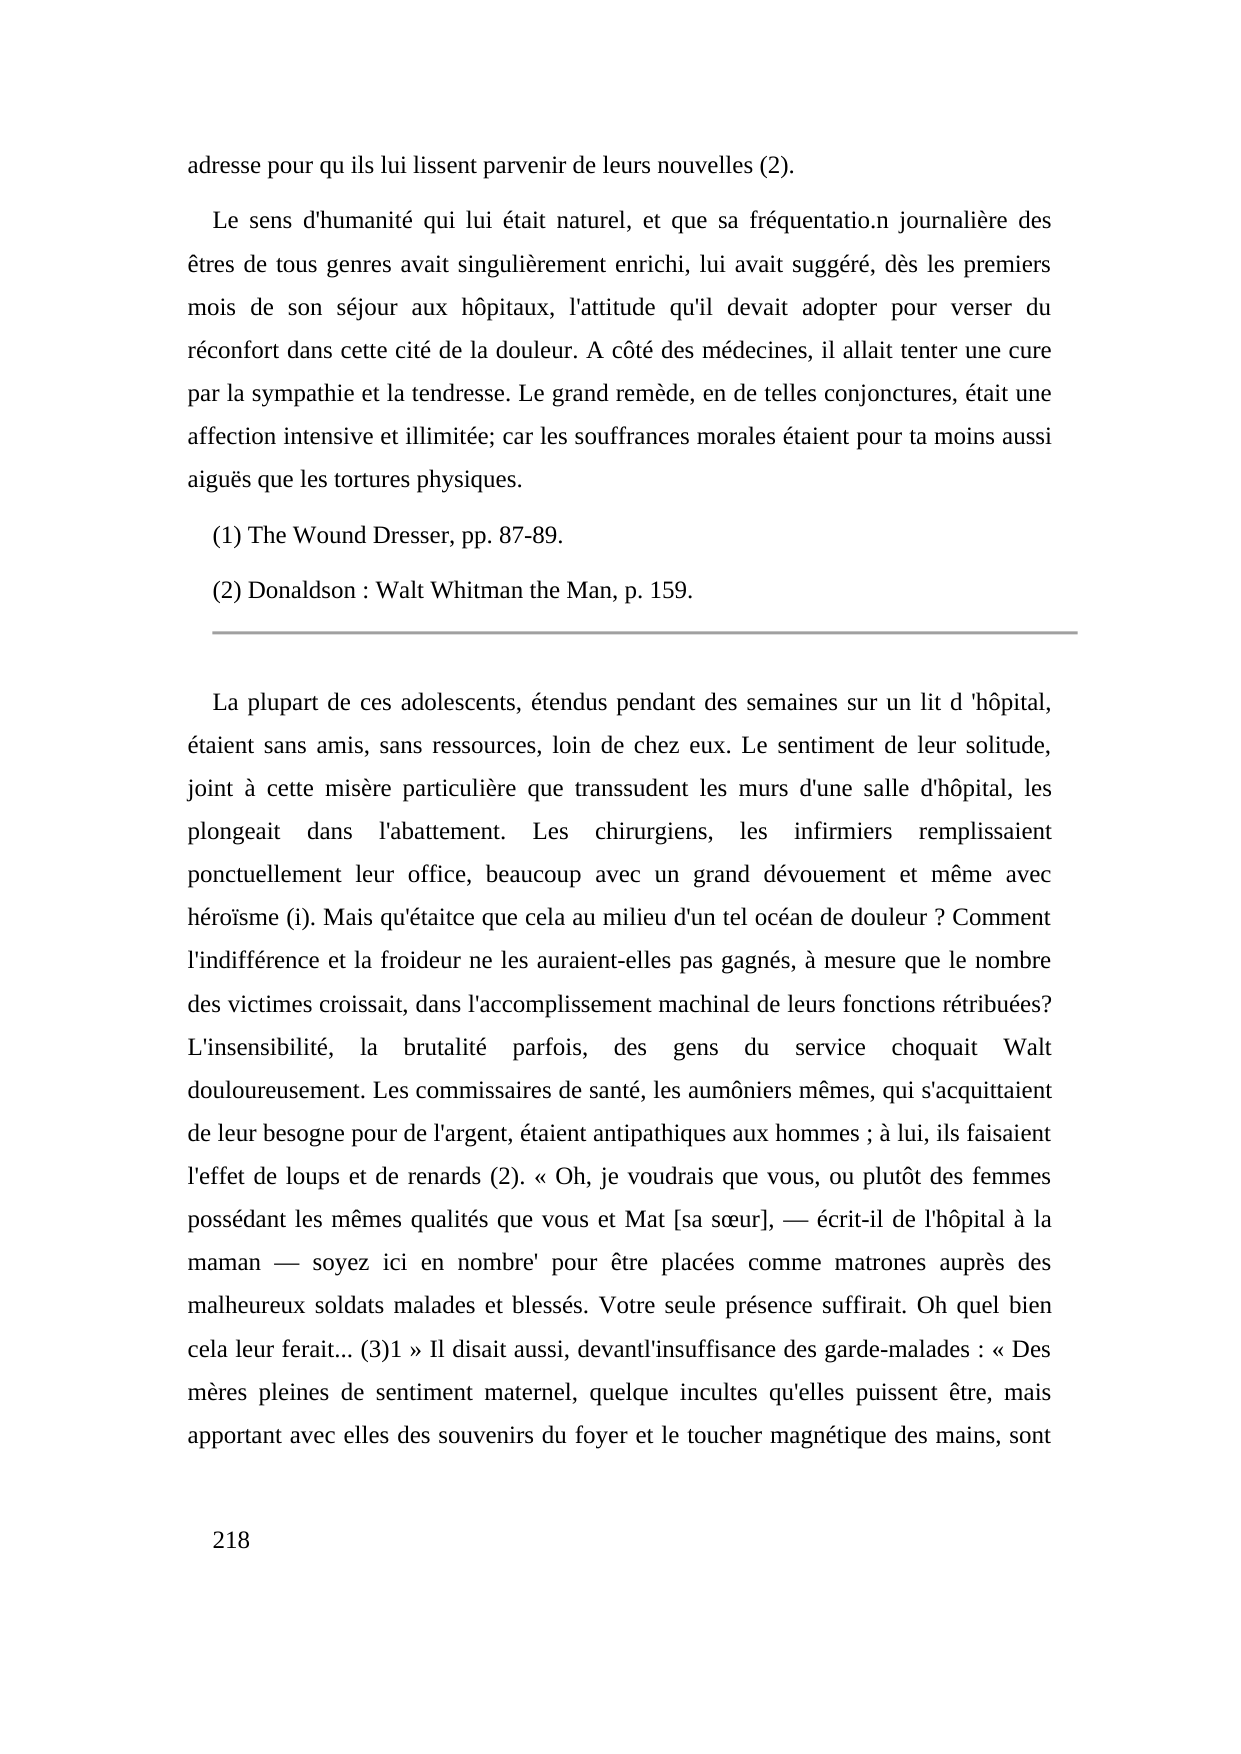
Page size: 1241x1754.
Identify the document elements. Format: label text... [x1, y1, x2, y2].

text Le sens d'humanité qui lui était naturel, et que sa fréquentatio.n journalière des êtres de tous genres avait singulièrement enrichi, lui avait suggéré, dès les premiers mois de son séjour aux hôpitaux, l'attitude qu'il devait adopter pour verser du réconfort dans cette cité de la douleur. A côté des médecines, il allait tenter une cure par la sympathie et la tendresse. Le grand remède, en de telles conjonctures, était une affection intensive et illimitée; car les souffrances morales étaient pour ta moins aussi aiguës que les tortures physiques. [187, 206, 1053, 493]
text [187, 150, 1053, 179]
text (2) Donaldson : Walt Whitman the Man, p. 159. [187, 576, 1053, 604]
text (1) The Wound Dresser, pp. 87-89. [187, 520, 1053, 549]
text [187, 687, 1053, 1449]
